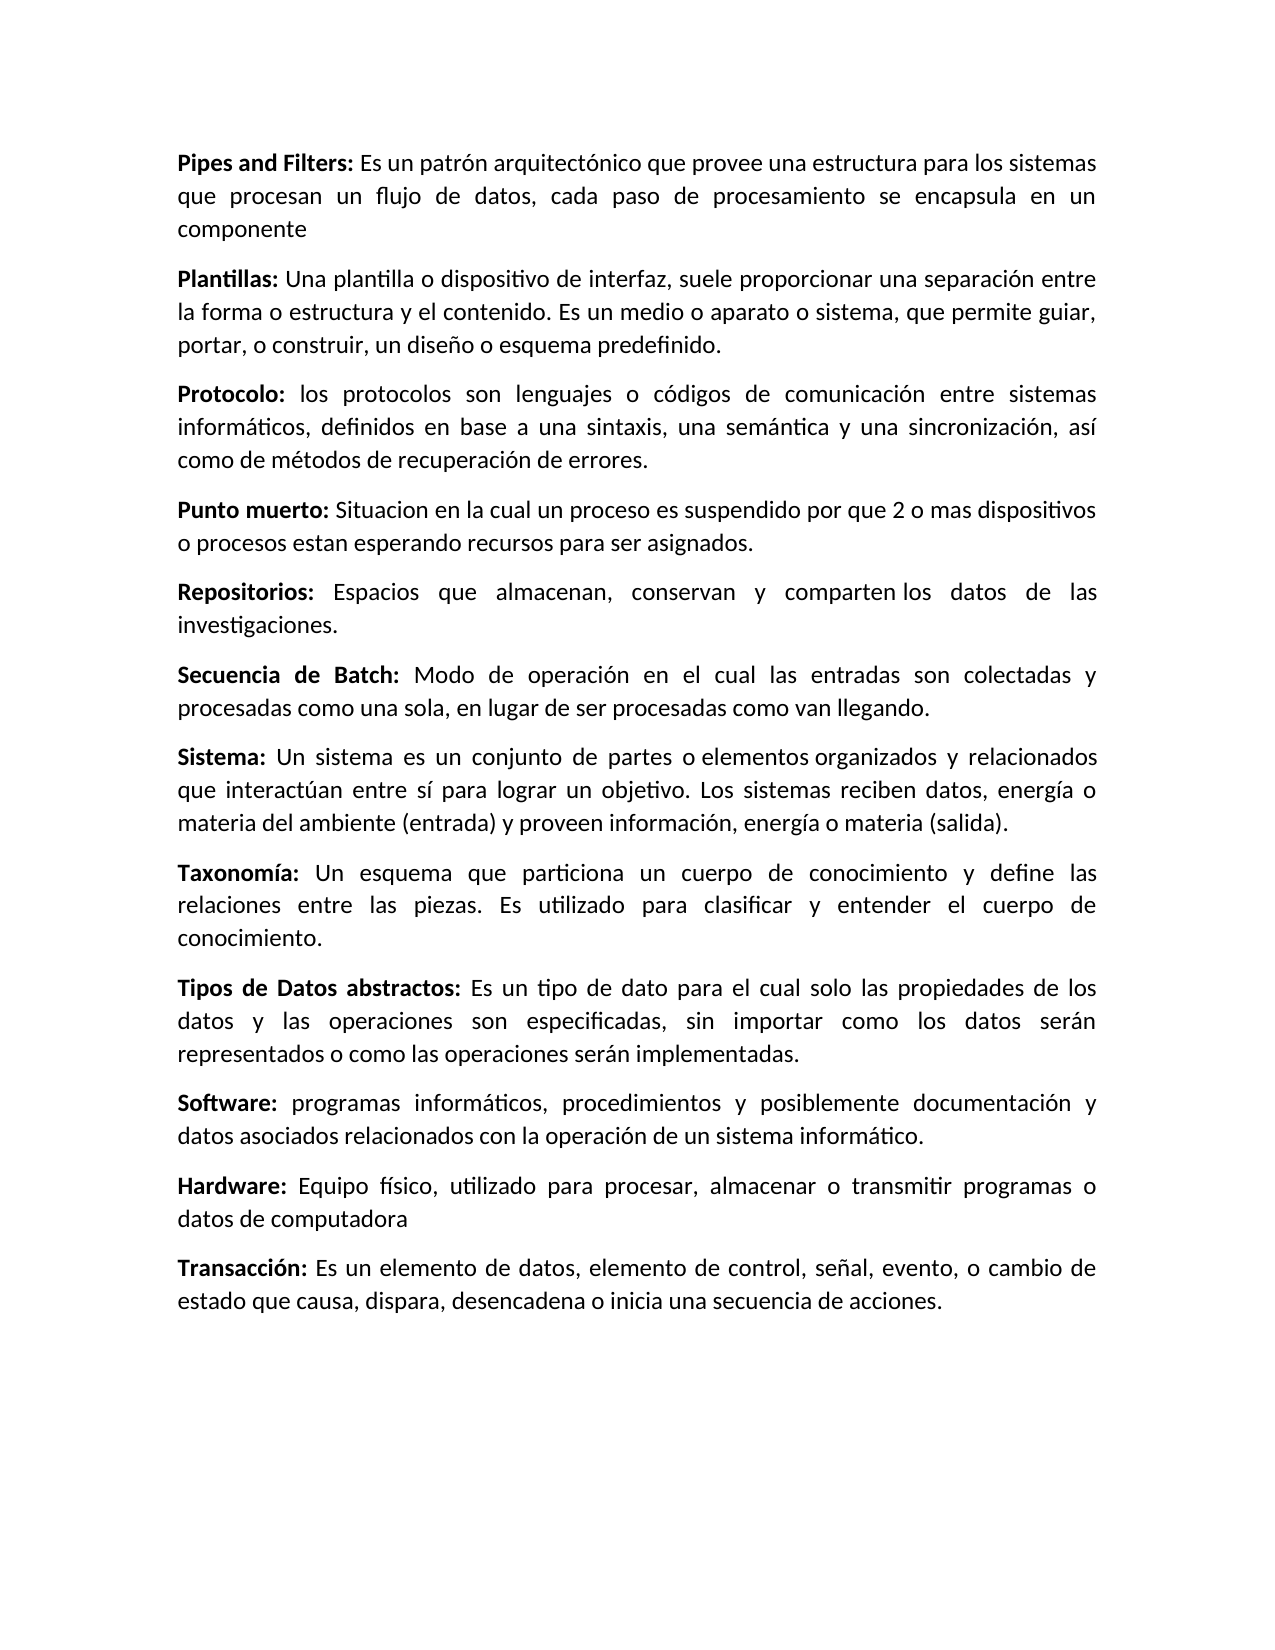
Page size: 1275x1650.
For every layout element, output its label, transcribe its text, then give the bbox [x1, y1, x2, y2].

text Transacción: Es un elemento de datos, elemento de control, señal, evento, o cambio de estado que causa, dispara, desencadena o inicia una secuencia de acciones. [177, 1253, 1098, 1316]
text Software: programas informáticos, procedimientos y posiblemente documentación y datos asociados relacionados con la operación de un sistema informático. [177, 1088, 1098, 1151]
text Taxonomía: Un esquema que particiona un cuerpo de conocimiento y define las relaciones entre las piezas. Es utilizado para clasificar y entender el cuerpo de conocimiento. [177, 857, 1098, 953]
text Tipos de Datos abstractos: Es un tipo de dato para el cual solo las propiedades de los datos y las operaciones son especificadas, sin importar como los datos serán representados o como las operaciones serán implementadas. [177, 972, 1098, 1068]
text Punto muerto: Situacion en la cual un proceso es suspendido por que 2 o mas dispositivos o procesos estan esperando recursos para ser asignados. [177, 494, 1098, 557]
text Hardware: Equipo físico, utilizado para procesar, almacenar o transmitir programas o datos de computadora [177, 1170, 1098, 1233]
text Plantillas: Una plantilla o dispositivo de interfaz, suele proporcionar una separación entre la forma o estructura y el contenido. Es un medio o aparato o sistema, que permite guiar, portar, o construir, un diseño o esquema predefinido. [177, 326, 1098, 359]
text Secuencia de Batch: Modo de operación en el cual las entradas son colectadas y procesadas como una sola, en lugar de ser procesadas como van llegando. [177, 659, 1098, 722]
text Pipes and Filters: Es un patrón arquitectónico que provee una estructura para los sistemas que procesan un flujo de datos, cada paso de procesamiento se encapsula en un componente [177, 148, 1098, 244]
text Repositorios: Espacios que almacenan, conservan y comparten los datos de las investigaciones. [177, 576, 1098, 640]
text Sistema: Un sistema es un conjunto de partes o elementos organizados y relacionados que interactúan entre sí para lograr un objetivo. Los sistemas reciben datos, energía o materia del ambiente (entrada) y proveen información, energía o materia (salida). [177, 741, 1098, 838]
text Protocolo: los protocolos son lenguajes o códigos de comunicación entre sistemas informáticos, definidos en base a una sintaxis, una semántica y una sincronización, así como de métodos de recuperación de errores. [177, 378, 1098, 475]
